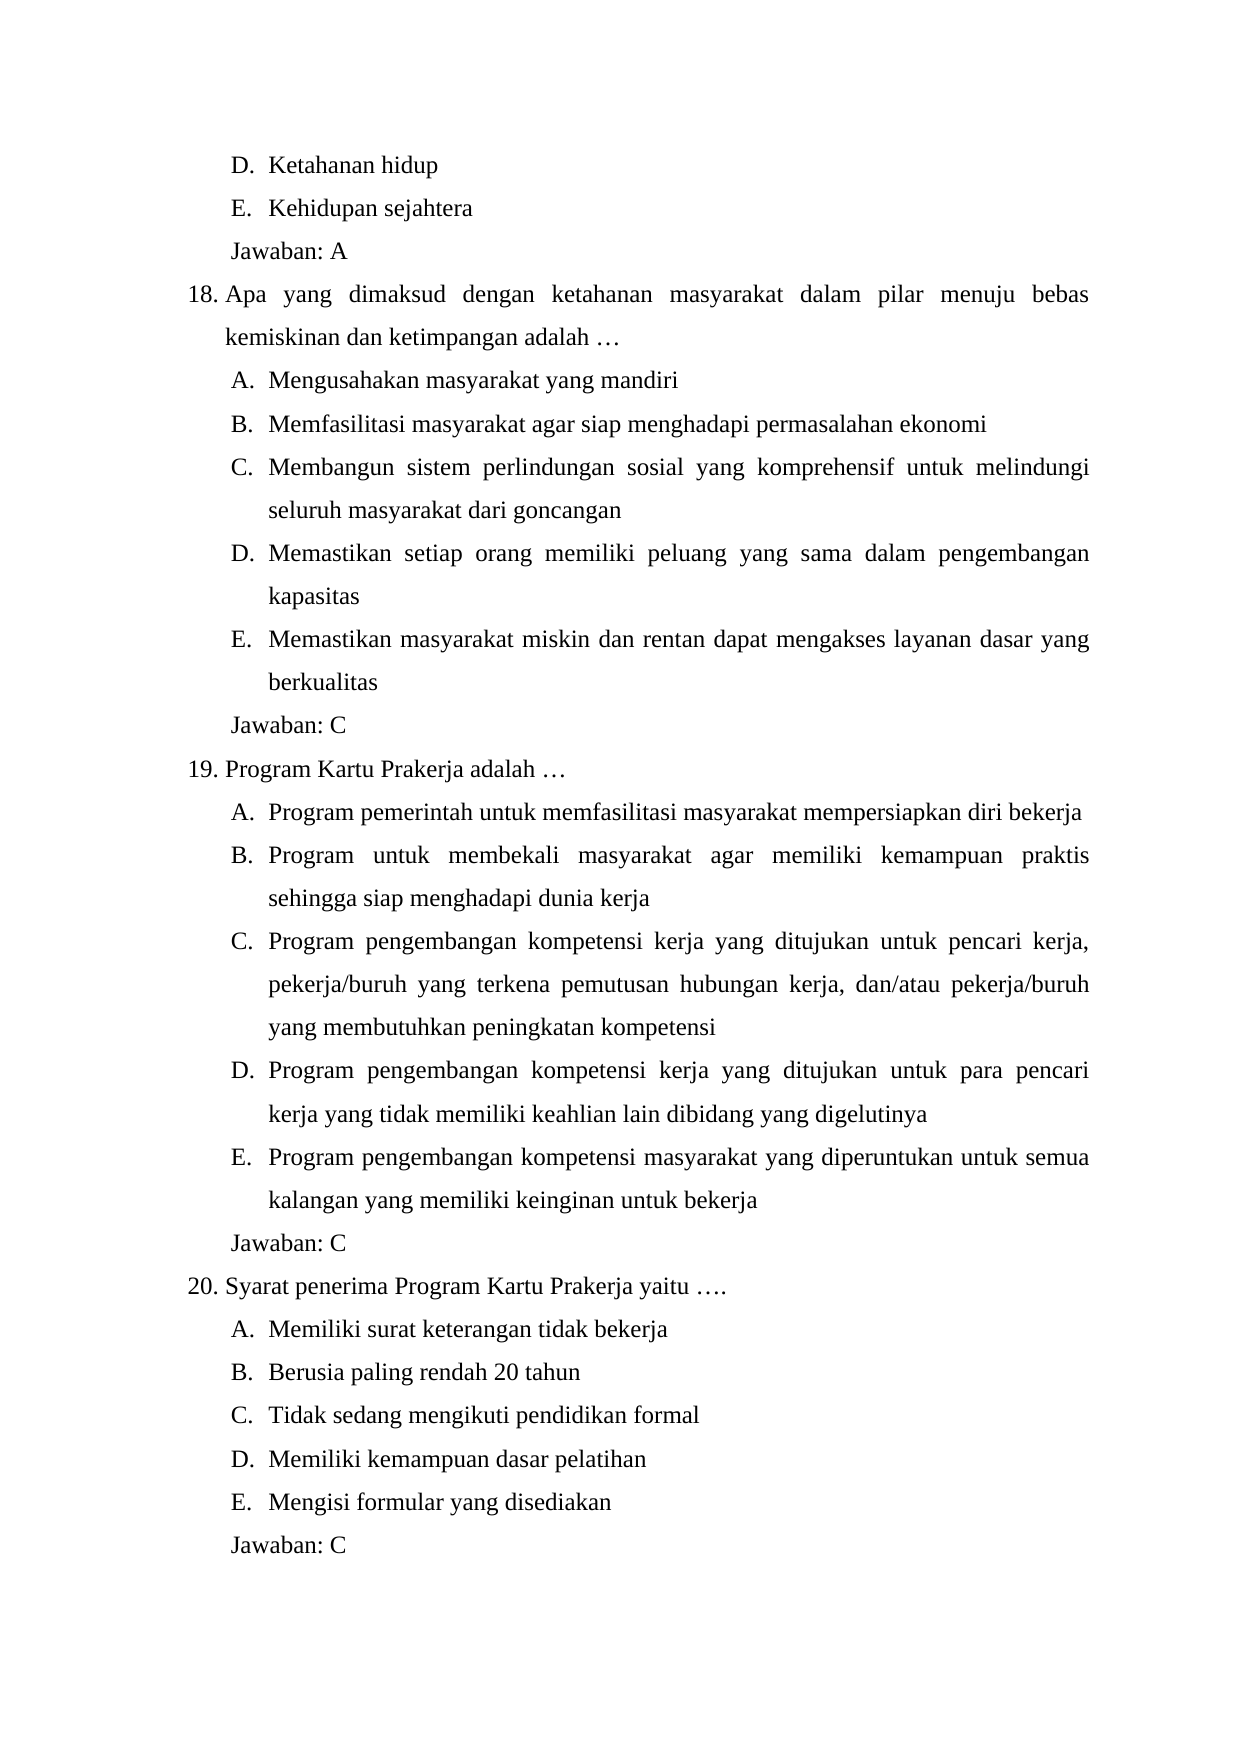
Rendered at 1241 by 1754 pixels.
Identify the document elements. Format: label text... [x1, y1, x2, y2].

list Memastikan setiap orang memiliki peluang yang sama dalam pengembangan kapasitas [231, 538, 1090, 610]
list Program pemerintah untuk memfasilitasi masyarakat mempersiapkan diri bekerja [231, 797, 1090, 826]
list Program Kartu Prakerja adalah … [187, 754, 1090, 782]
list Apa yang dimaksud dengan ketahanan masyarakat dalam pilar menuju bebas kemiskinan dan ketimpangan adalah … [187, 279, 1090, 351]
list Memiliki surat keterangan tidak bekerja [231, 1314, 1090, 1343]
list Program pengembangan kompetensi masyarakat yang diperuntukan untuk semua kalangan yang memiliki keinginan untuk bekerja [231, 1142, 1090, 1214]
list Mengusahakan masyarakat yang mandiri [231, 366, 1090, 394]
text Jawaban: A [231, 236, 1090, 265]
text Jawaban: C [231, 1530, 1090, 1559]
list Mengisi formular yang disediakan [231, 1487, 1090, 1516]
list Memfasilitasi masyarakat agar siap menghadapi permasalahan ekonomi [231, 409, 1090, 437]
list Berusia paling rendah 20 tahun [231, 1357, 1090, 1386]
list Memastikan masyarakat miskin dan rentan dapat mengakses layanan dasar yang berkualitas [231, 624, 1090, 696]
list Membangun sistem perlindungan sosial yang komprehensif untuk melindungi seluruh masyarakat dari goncangan [231, 452, 1090, 524]
list Kehidupan sejahtera [231, 193, 1090, 222]
list Syarat penerima Program Kartu Prakerja yaitu …. [187, 1271, 1090, 1300]
list Program untuk membekali masyarakat agar memiliki kemampuan praktis sehingga siap menghadapi dunia kerja [231, 840, 1090, 912]
list Program pengembangan kompetensi kerja yang ditujukan untuk para pencari kerja yang tidak memiliki keahlian lain dibidang yang digelutinya [231, 1056, 1090, 1127]
text Jawaban: C [231, 1228, 1090, 1257]
list Memiliki kemampuan dasar pelatihan [231, 1444, 1090, 1472]
list Tidak sedang mengikuti pendidikan formal [231, 1401, 1090, 1429]
list Program pengembangan kompetensi kerja yang ditujukan untuk pencari kerja, pekerja/buruh yang terkena pemutusan hubungan kerja, dan/atau pekerja/buruh yang membutuhkan peningkatan kompetensi [231, 926, 1090, 1041]
text Jawaban: C [231, 711, 1090, 739]
list Ketahanan hidup [231, 150, 1090, 179]
